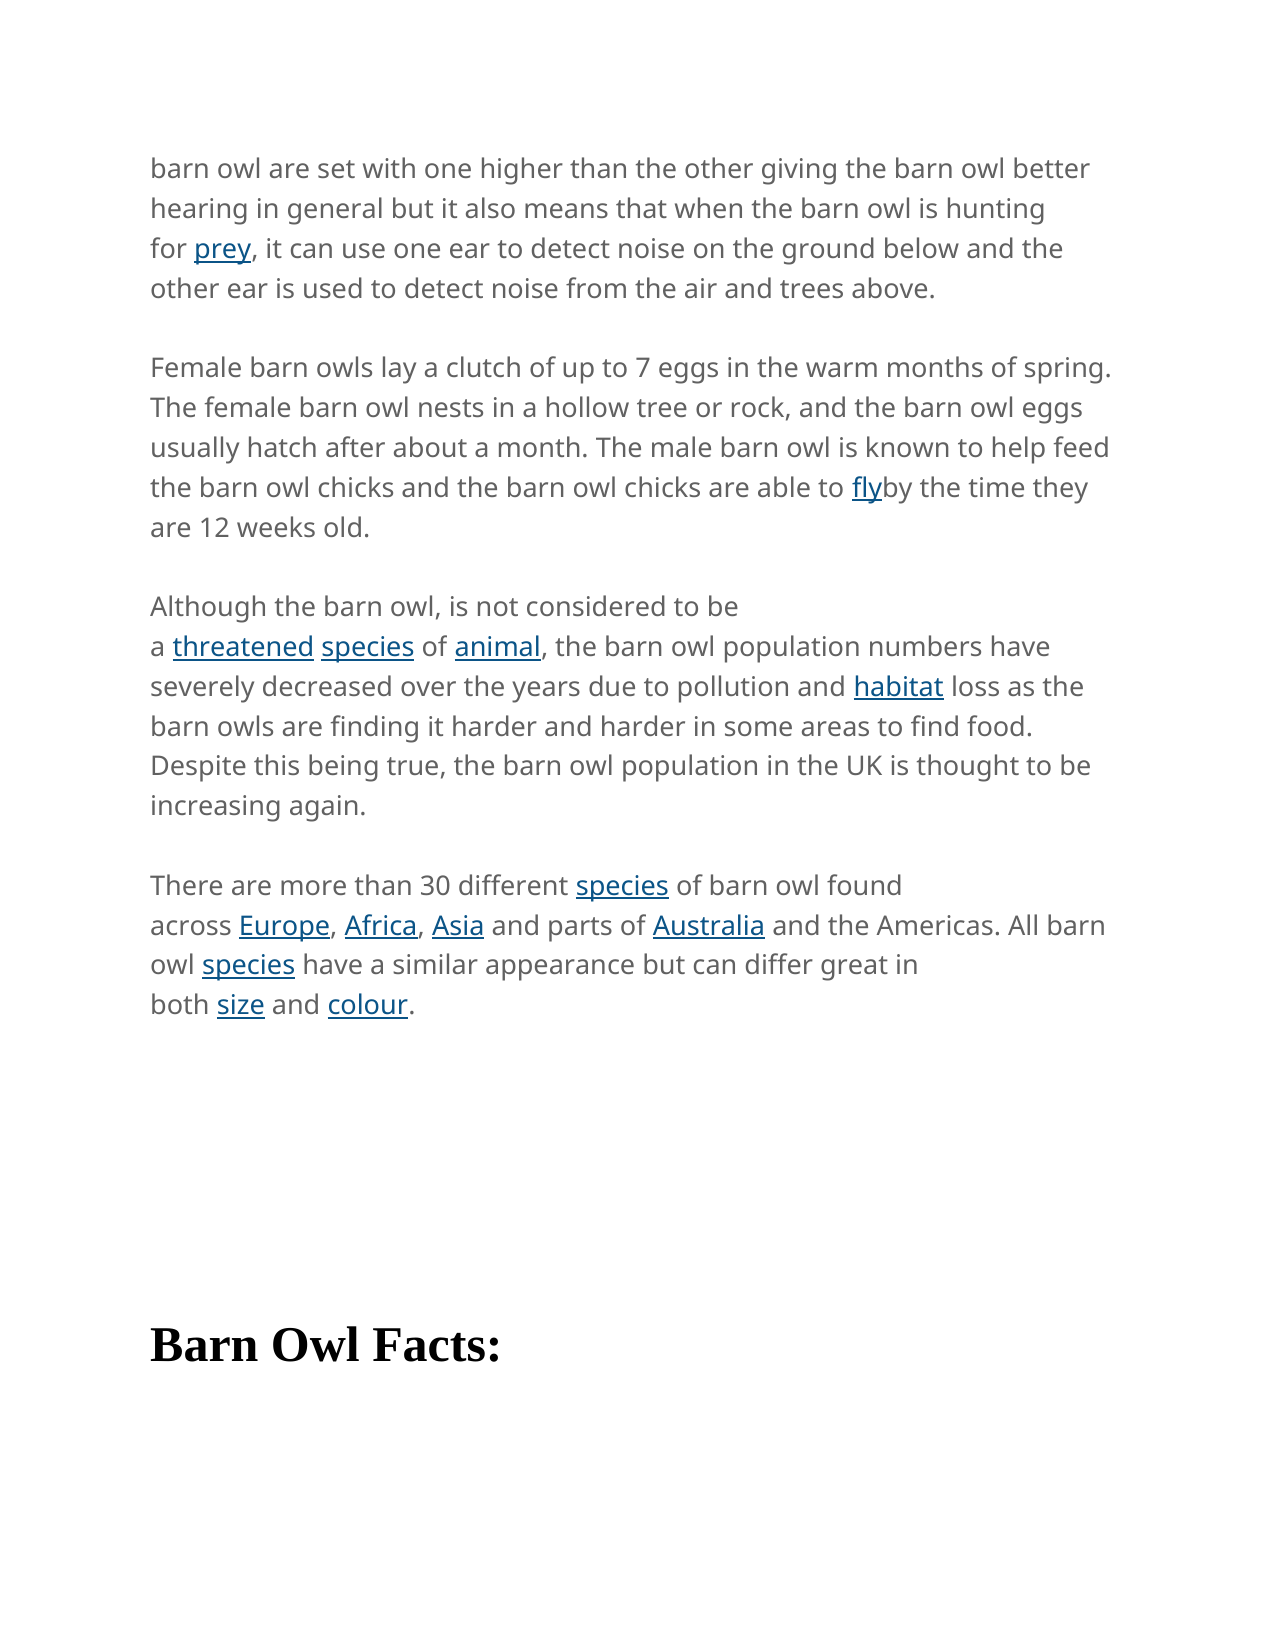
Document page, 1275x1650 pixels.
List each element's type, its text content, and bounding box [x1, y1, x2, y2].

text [150, 150, 1125, 1022]
subtitle Barn Owl Facts: [150, 1314, 1125, 1372]
